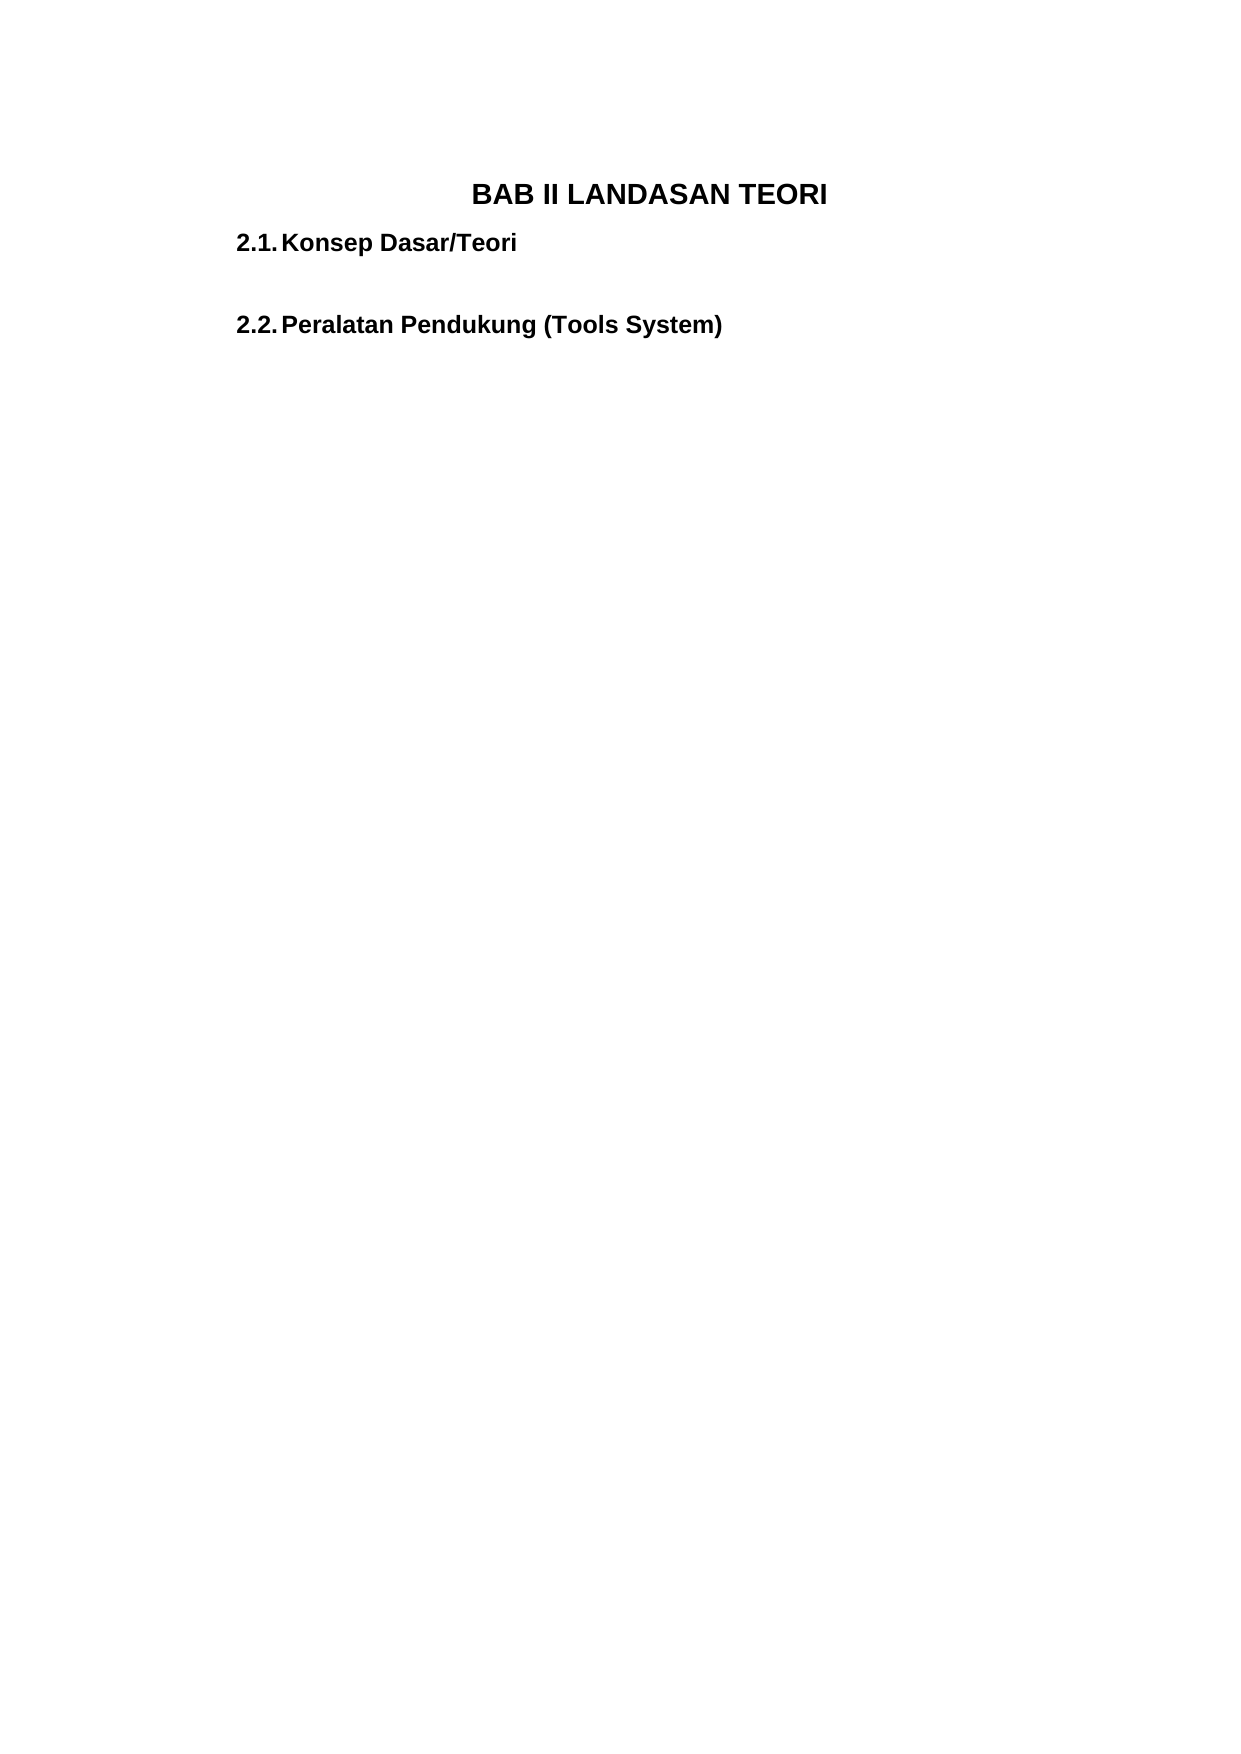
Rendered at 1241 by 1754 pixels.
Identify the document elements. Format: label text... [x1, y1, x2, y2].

subtitle BAB II LANDASAN TEORI [236, 177, 1063, 211]
subtitle Konsep Dasar/Teori [236, 227, 1063, 256]
subtitle Peralatan Pendukung (Tools System) [236, 310, 1063, 339]
